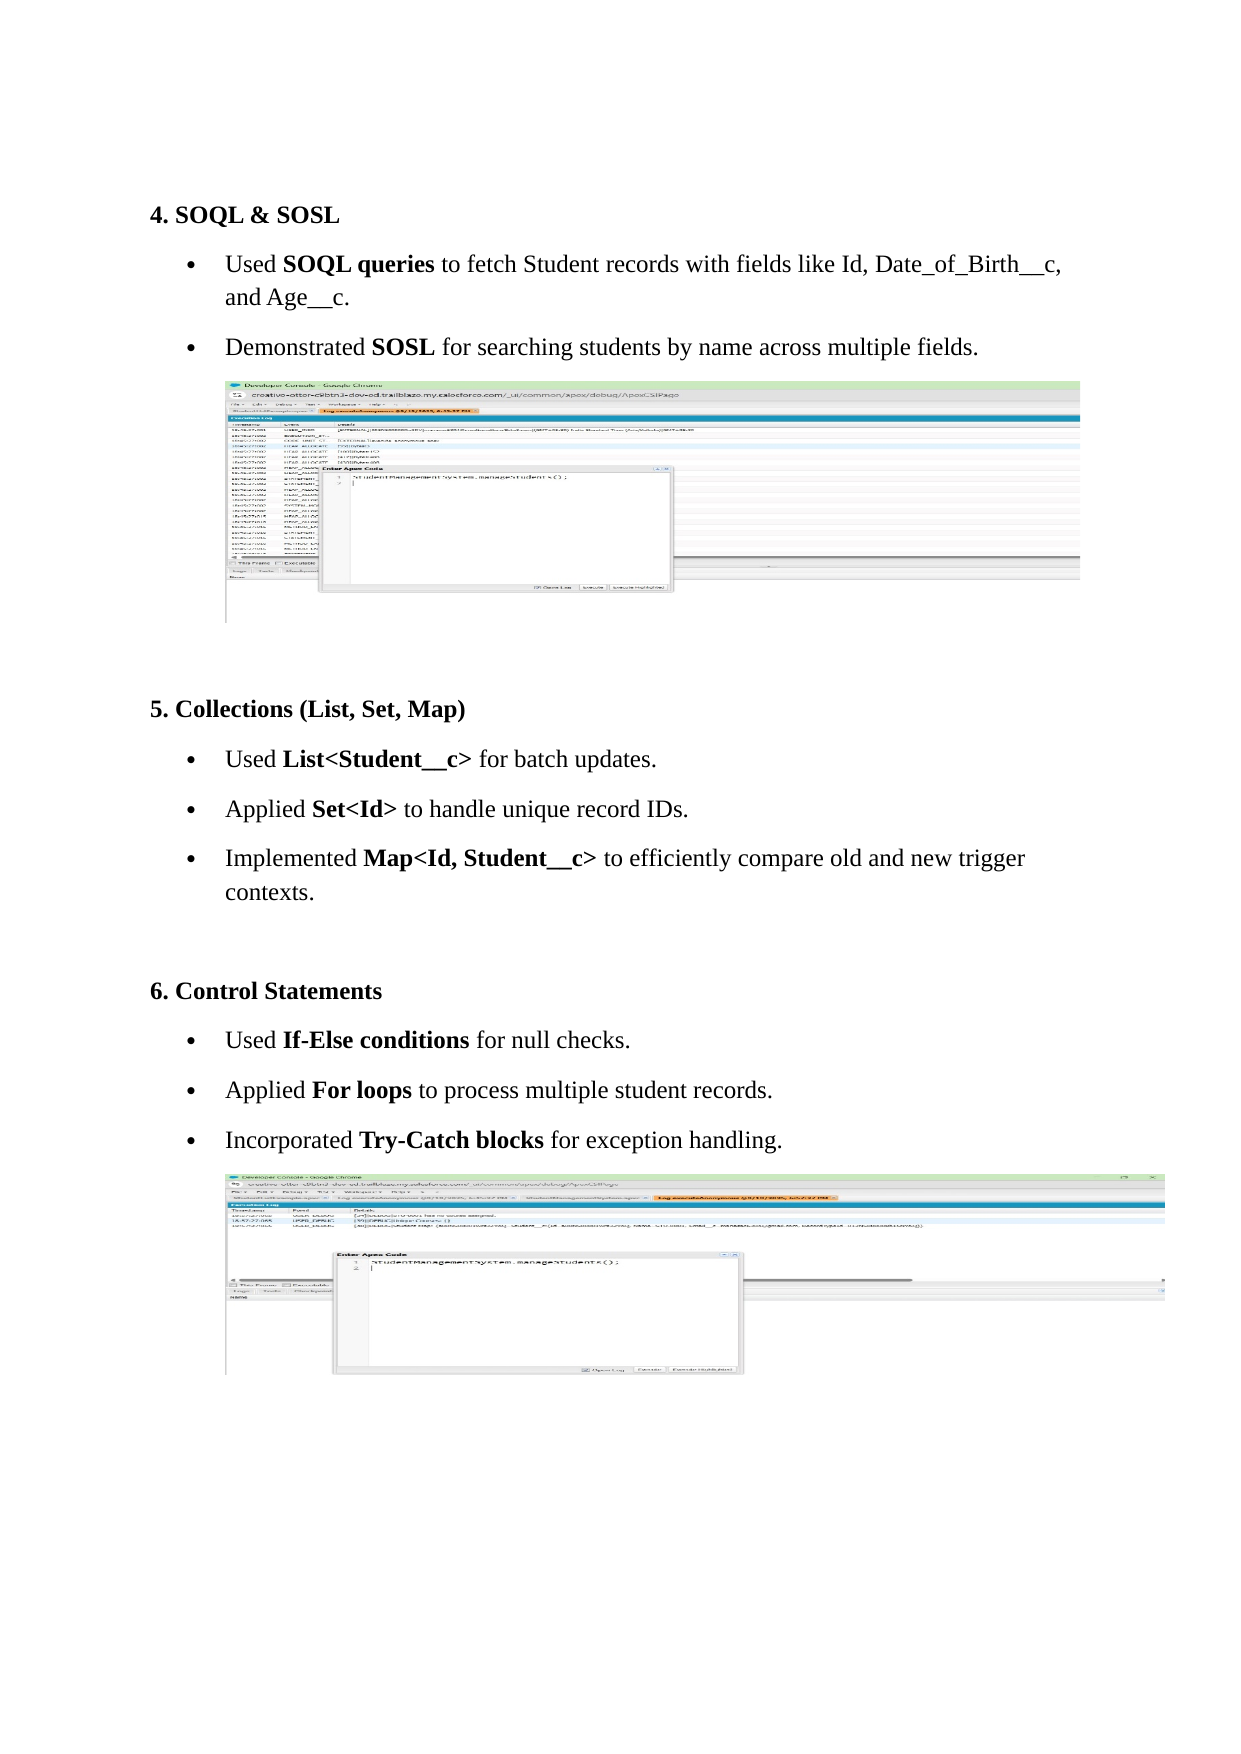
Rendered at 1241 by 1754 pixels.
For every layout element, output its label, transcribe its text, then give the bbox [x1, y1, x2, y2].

text 5. Collections (List, Set, Map) [150, 694, 1090, 723]
list Implemented Map<Id, Student__c> to efficiently compare old and new trigger contexts. [187, 843, 1090, 905]
list Applied Set<Id> to handle unique record IDs. [187, 794, 1090, 823]
text 6. Control Statements [150, 976, 1090, 1005]
list Used List<Student__c> for batch updates. [187, 744, 1090, 773]
picture [225, 1174, 1165, 1375]
text 4. SOQL & SOSL [150, 200, 1090, 228]
list Applied For loops to process multiple student records. [187, 1075, 1090, 1104]
list Demonstrated SOSL for searching students by name across multiple fields. [187, 332, 1090, 361]
list Incorporated Try-Catch blocks for exception handling. [187, 1125, 1090, 1154]
list Used If-Else conditions for null checks. [187, 1026, 1090, 1054]
list Used SOQL queries to fetch Student records with fields like Id, Date_of_Birth__c, and Age__c. [187, 249, 1090, 311]
picture [225, 381, 1080, 623]
